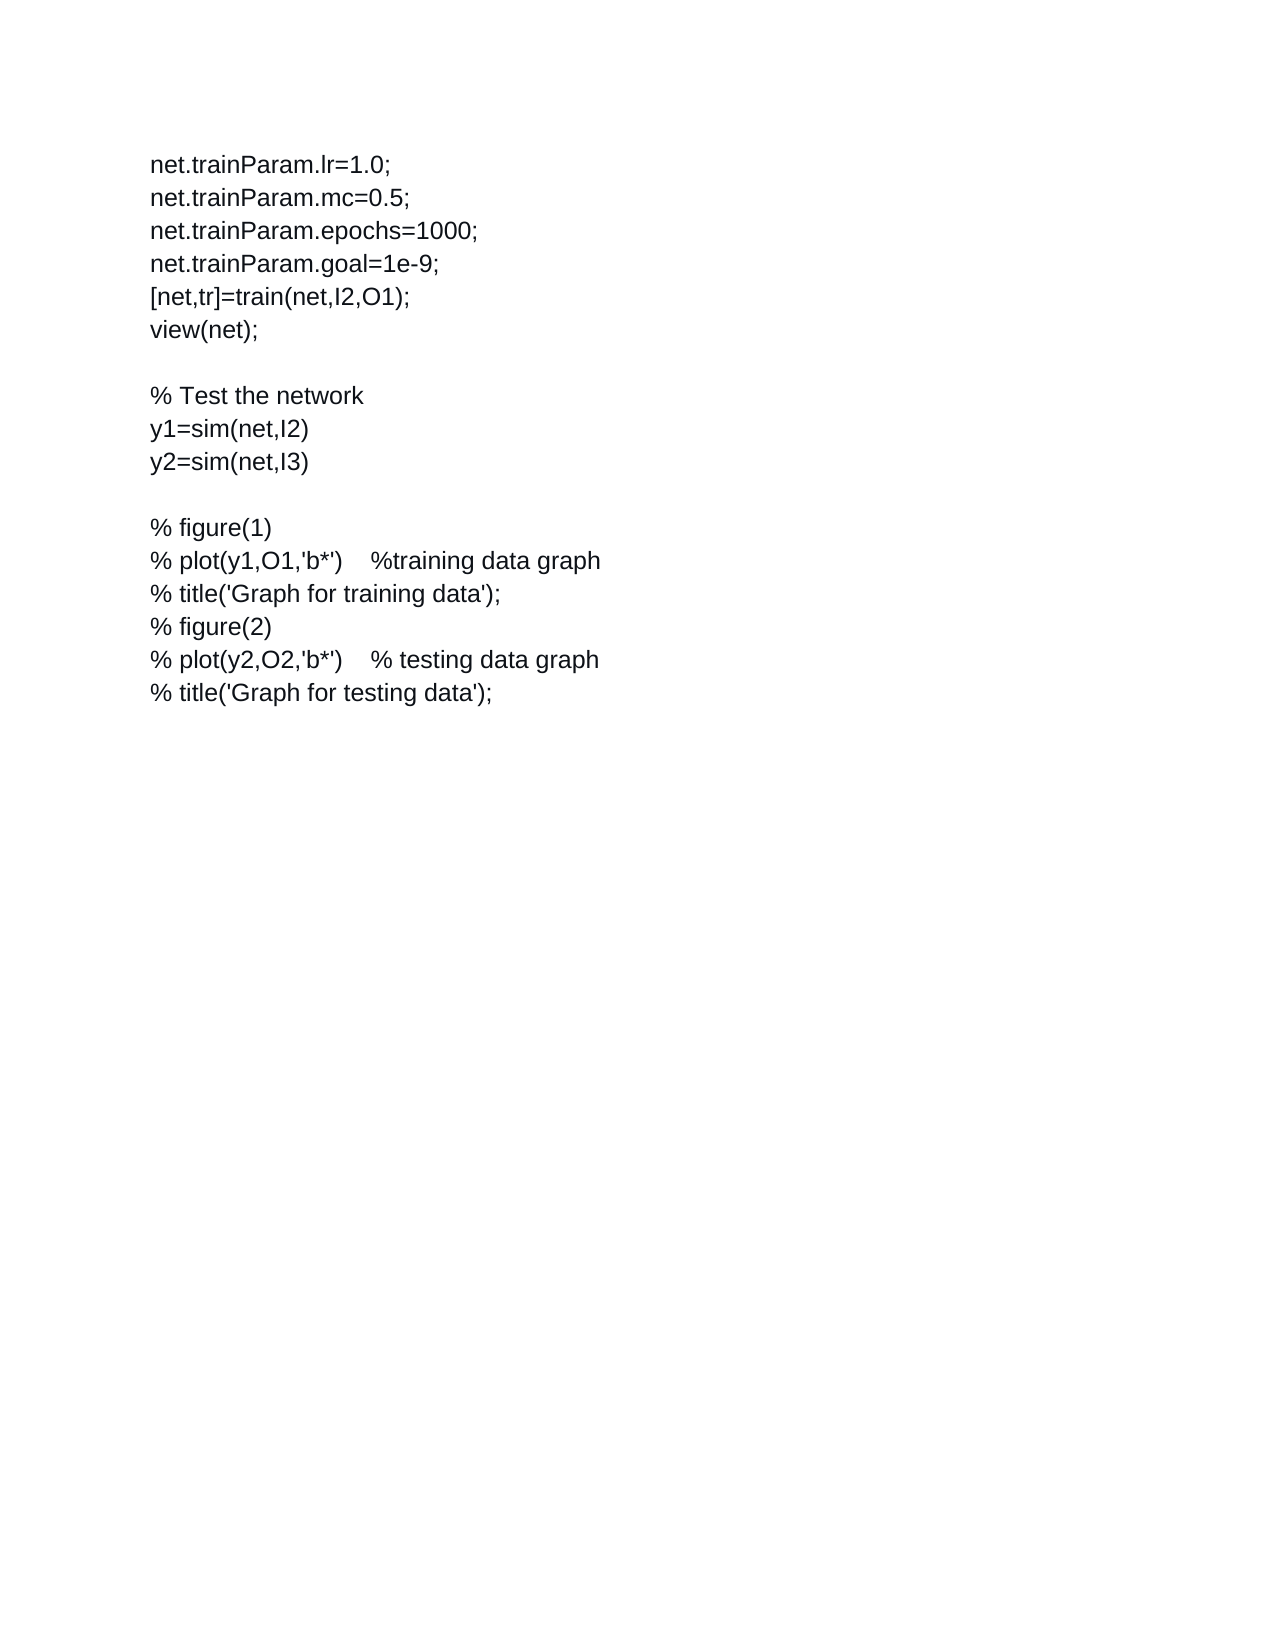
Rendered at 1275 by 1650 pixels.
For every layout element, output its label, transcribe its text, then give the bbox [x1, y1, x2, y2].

text y2=sim(net,I3) [150, 447, 1125, 476]
text net.trainParam.epochs=1000; [150, 216, 1125, 245]
text net.trainParam.goal=1e-9; [150, 249, 1125, 278]
text [net,tr]=train(net,I2,O1); [150, 282, 1125, 311]
text net.trainParam.lr=1.0; [150, 150, 1125, 179]
text % plot(y1,O1,'b*') %training data graph [150, 546, 1125, 575]
text % title('Graph for training data'); [150, 579, 1125, 608]
text net.trainParam.mc=0.5; [150, 183, 1125, 212]
text % plot(y2,O2,'b*') % testing data graph [150, 645, 1125, 674]
text view(net); [150, 315, 1125, 344]
text % figure(1) [150, 513, 1125, 542]
text % title('Graph for testing data'); [150, 678, 1125, 707]
text % figure(2) [150, 612, 1125, 641]
text % Test the network [150, 381, 1125, 410]
text y1=sim(net,I2) [150, 414, 1125, 443]
